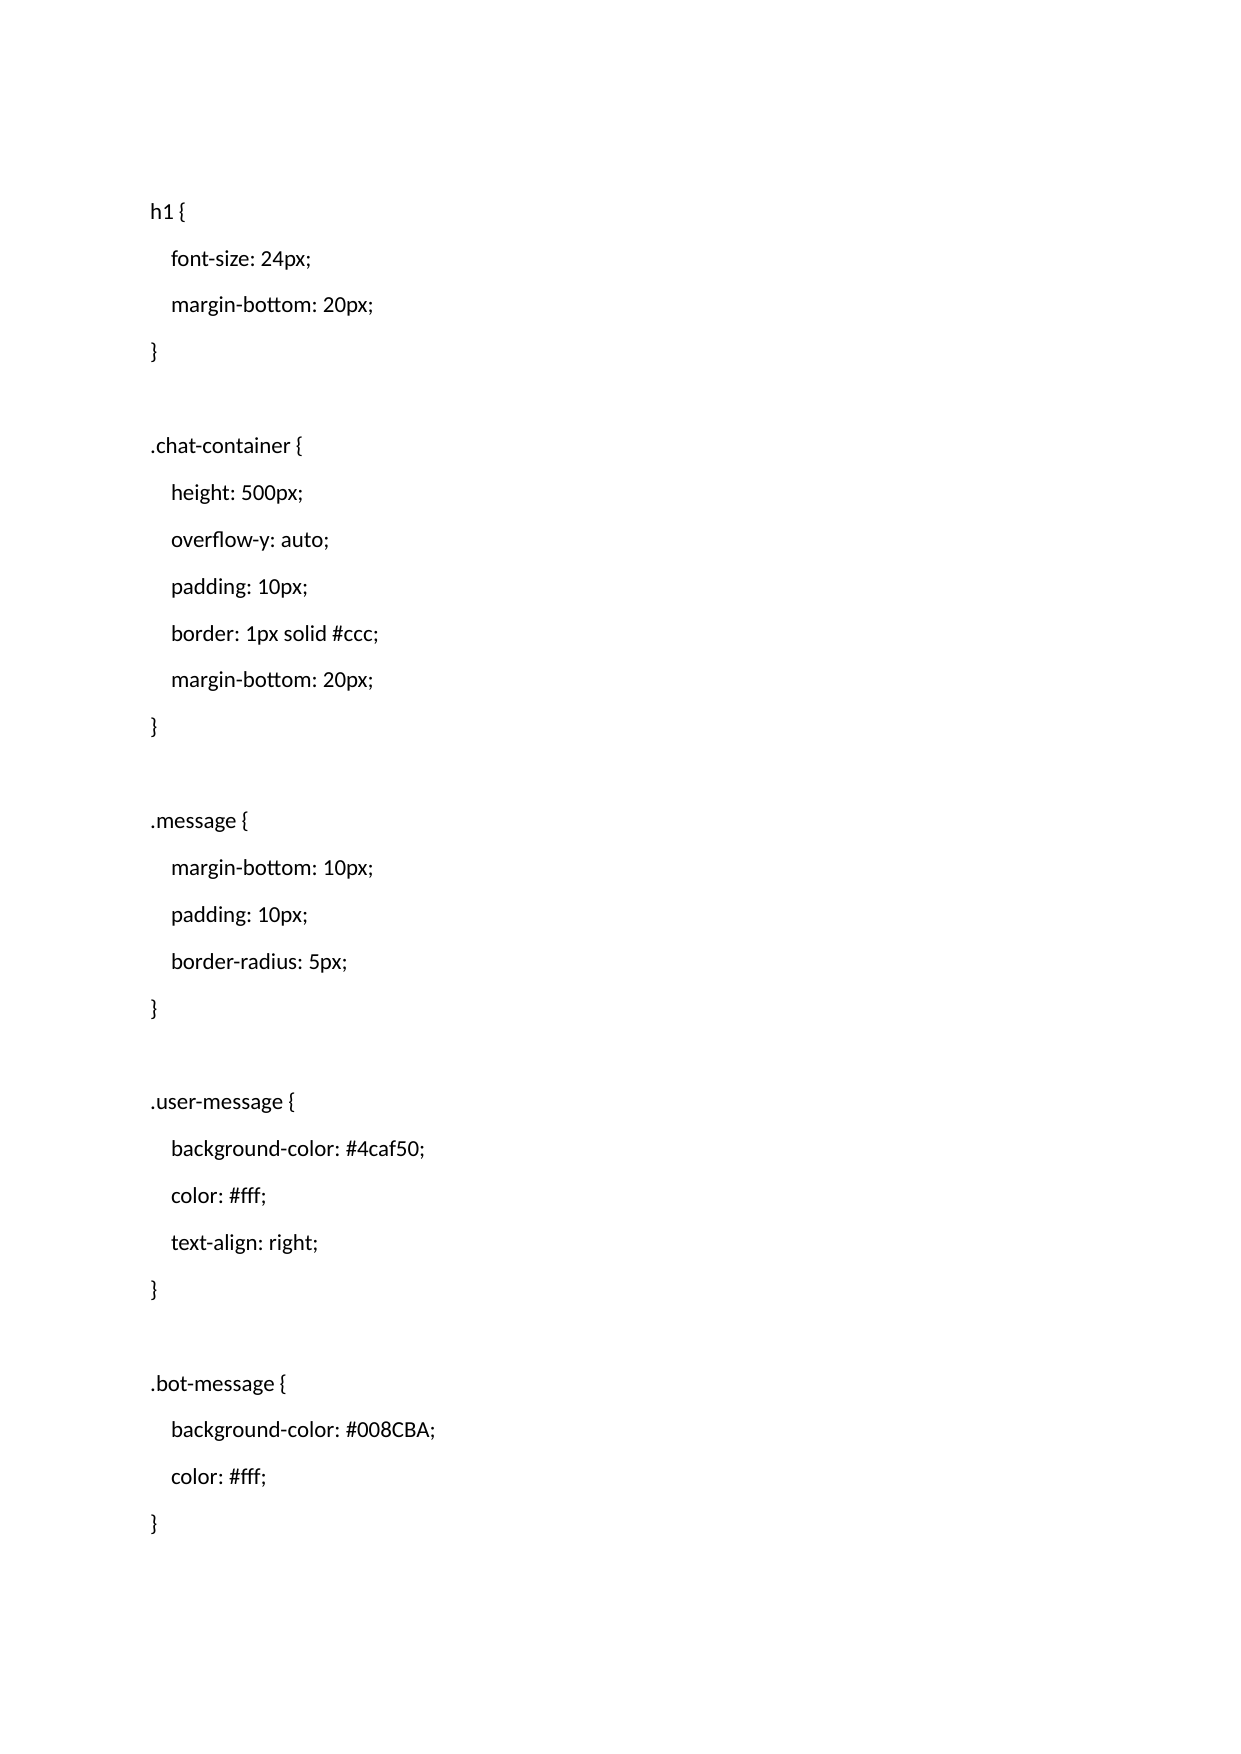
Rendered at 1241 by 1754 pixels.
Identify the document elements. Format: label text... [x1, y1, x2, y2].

text } [150, 337, 1090, 366]
text } [150, 1275, 1090, 1303]
text border: 1px solid #ccc; [150, 619, 1090, 647]
text } [150, 994, 1090, 1022]
text } [150, 1509, 1090, 1537]
text .message { [150, 806, 1090, 834]
text padding: 10px; [150, 572, 1090, 600]
text background-color: #008CBA; [150, 1416, 1090, 1444]
text margin-bottom: 10px; [150, 853, 1090, 881]
text border-radius: 5px; [150, 947, 1090, 975]
text overflow-y: auto; [150, 525, 1090, 553]
text h1 { [150, 197, 1090, 225]
text height: 500px; [150, 478, 1090, 506]
text color: #fff; [150, 1181, 1090, 1209]
text .user-message { [150, 1087, 1090, 1116]
text color: #fff; [150, 1462, 1090, 1491]
text padding: 10px; [150, 900, 1090, 928]
text .bot-message { [150, 1369, 1090, 1397]
text background-color: #4caf50; [150, 1134, 1090, 1162]
text } [150, 712, 1090, 741]
text text-align: right; [150, 1228, 1090, 1256]
text font-size: 24px; [150, 244, 1090, 272]
text margin-bottom: 20px; [150, 291, 1090, 319]
text .chat-container { [150, 431, 1090, 459]
text margin-bottom: 20px; [150, 666, 1090, 694]
